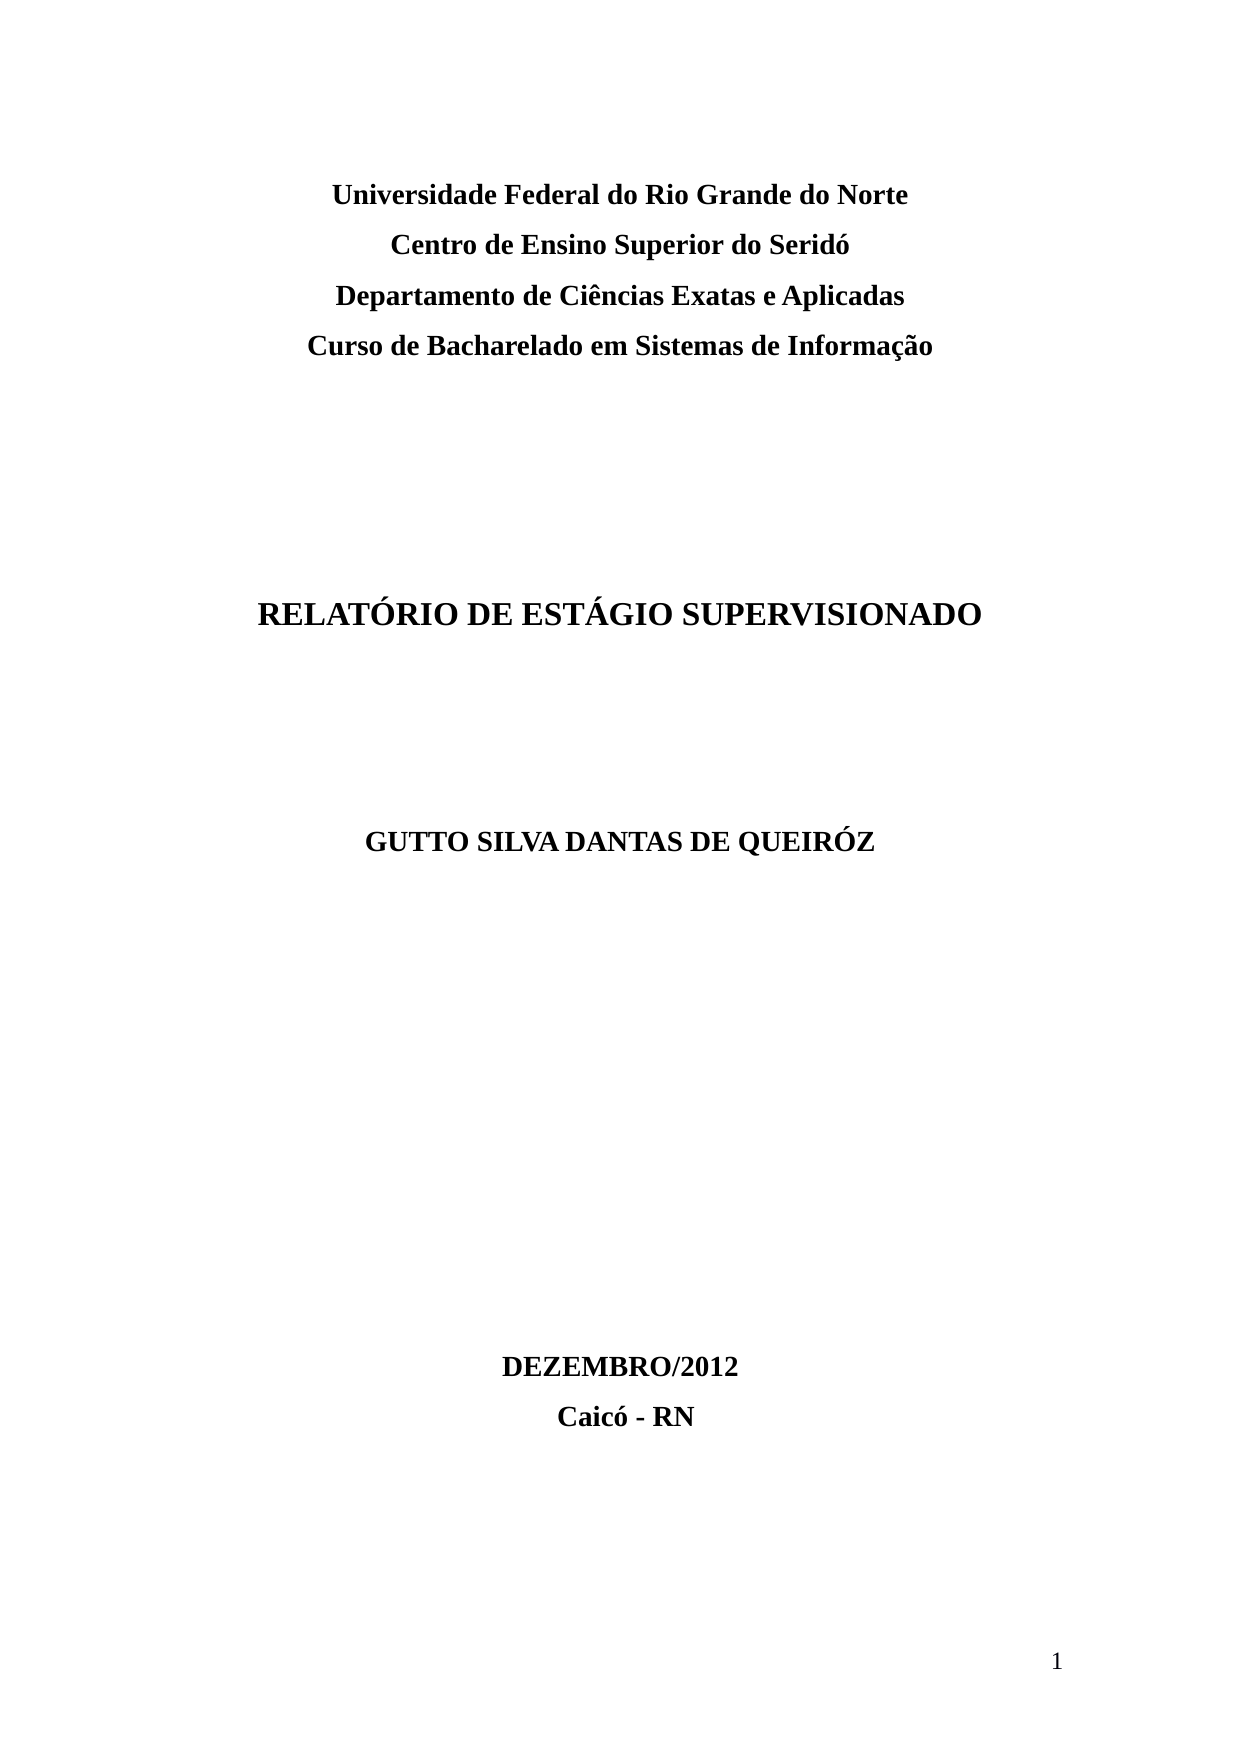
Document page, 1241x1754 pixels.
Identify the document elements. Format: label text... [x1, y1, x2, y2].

text RELATÓRIO DE ESTÁGIO SUPERVISIONADO [177, 594, 1063, 632]
text Caicó - RN [252, 1399, 999, 1432]
text GUTTO SILVA DANTAS DE QUEIRÓZ [177, 824, 1063, 857]
text DEZEMBRO/2012 [177, 1349, 1063, 1382]
text Universidade Federal do Rio Grande do Norte [177, 177, 1063, 211]
text Curso de Bacharelado em Sistemas de Informação [177, 328, 1063, 362]
text Centro de Ensino Superior do Seridó [177, 227, 1063, 261]
text Departamento de Ciências Exatas e Aplicadas [177, 278, 1063, 311]
